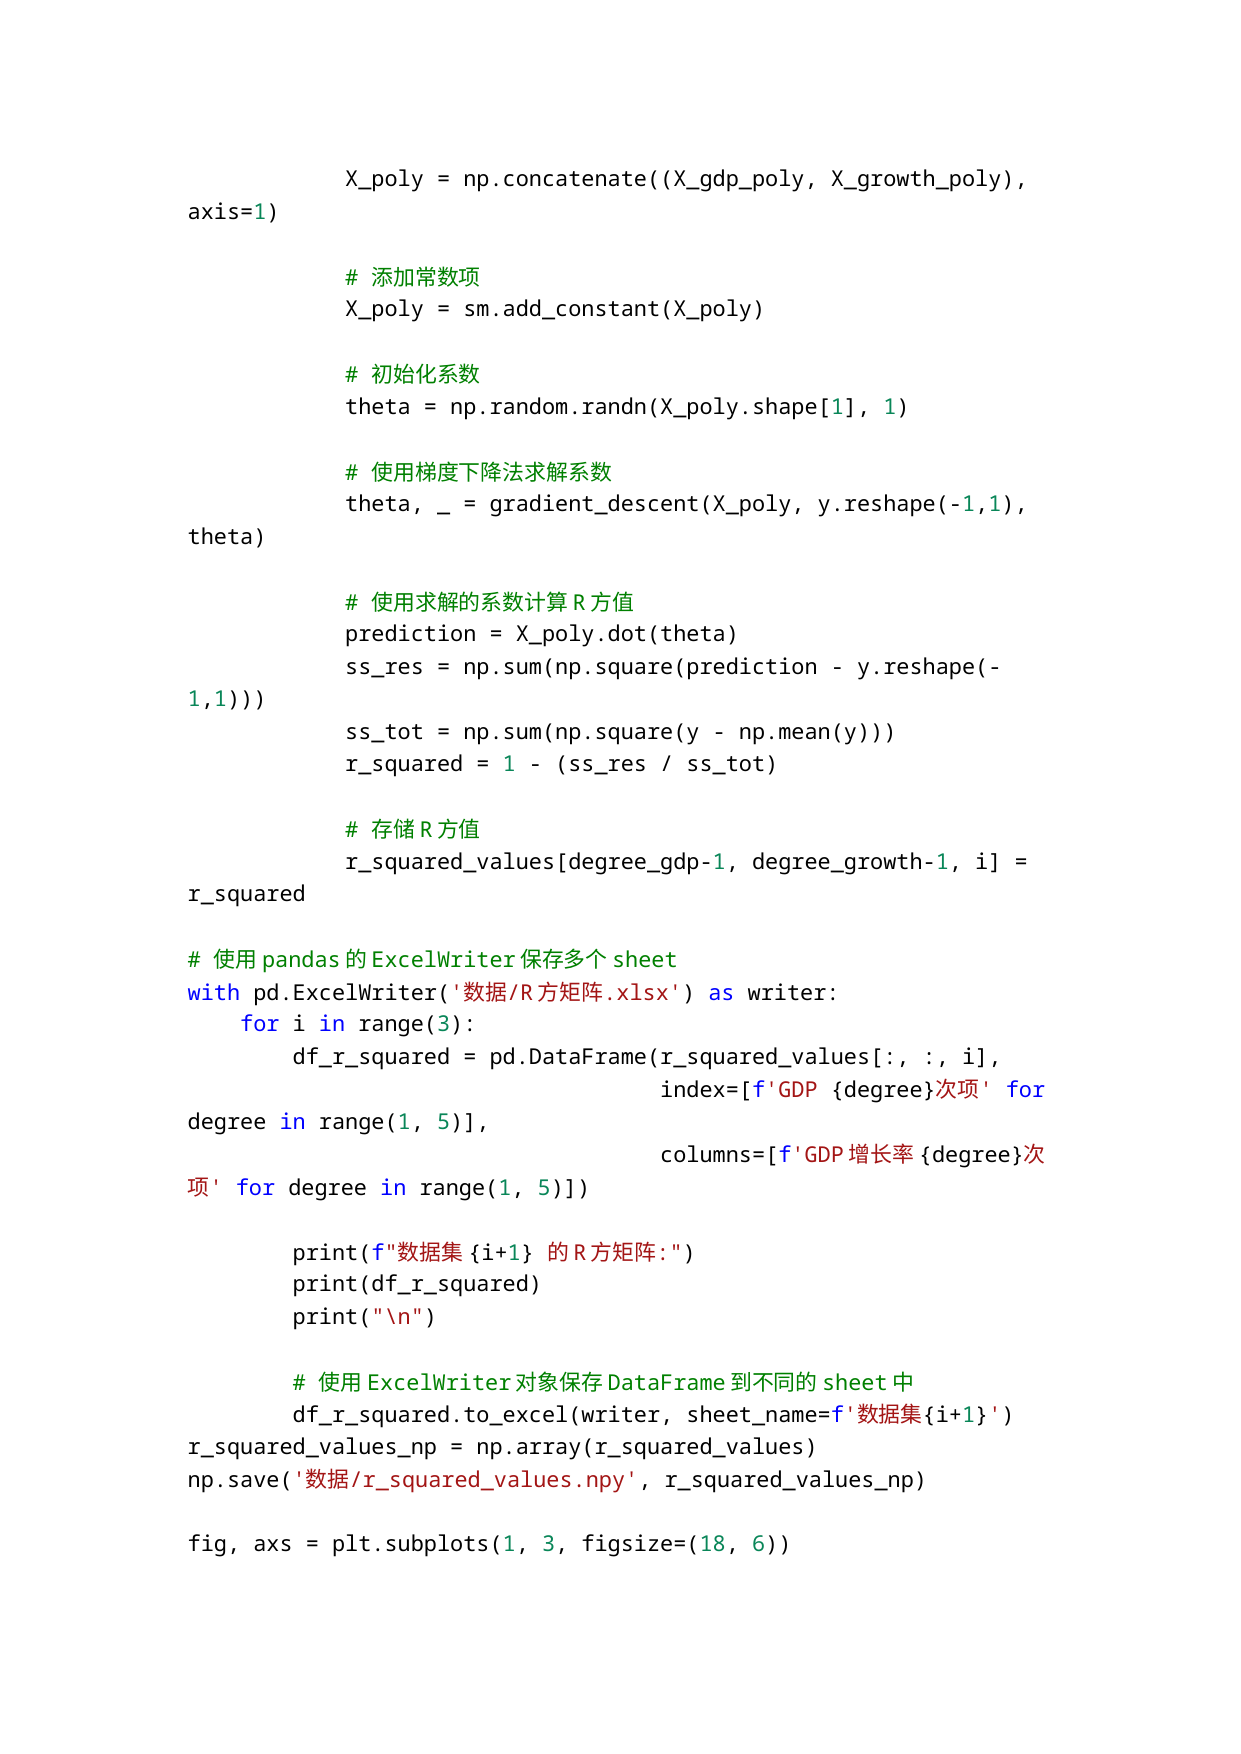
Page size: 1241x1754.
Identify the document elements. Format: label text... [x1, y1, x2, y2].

text df_r_squared.to_excel(writer, sheet_name=f'数据集{i+1}') [187, 1397, 1053, 1429]
text theta = np.random.randn(X_poly.shape[1], 1) [187, 389, 1053, 422]
text with pd.ExcelWriter('数据/R方矩阵.xlsx') as writer: [187, 974, 1053, 1007]
text r_squared_values[degree_gdp-1, degree_growth-1, i] = r_squared [187, 844, 1053, 909]
text # 初始化系数 [187, 357, 1053, 389]
text index=[f'GDP {degree}次项' for degree in range(1, 5)], [187, 1072, 1053, 1137]
text # 添加常数项 [187, 259, 1053, 292]
text theta, _ = gradient_descent(X_poly, y.reshape(-1,1), theta) [187, 487, 1053, 552]
text prediction = X_poly.dot(theta) [187, 617, 1053, 649]
text # 存储R方值 [187, 812, 1053, 844]
text r_squared = 1 - (ss_res / ss_tot) [187, 747, 1053, 779]
text X_poly = np.concatenate((X_gdp_poly, X_growth_poly), axis=1) [187, 162, 1053, 227]
text ss_res = np.sum(np.square(prediction - y.reshape(-1,1))) [187, 649, 1053, 714]
text X_poly = sm.add_constant(X_poly) [187, 292, 1053, 324]
text print(f"数据集 {i+1} 的R方矩阵:") [187, 1234, 1053, 1267]
text # 使用pandas的ExcelWriter保存多个sheet [187, 942, 1053, 974]
text fig, axs = plt.subplots(1, 3, figsize=(18, 6)) [187, 1527, 1053, 1559]
text np.save('数据/r_squared_values.npy', r_squared_values_np) [187, 1462, 1053, 1494]
text # 使用求解的系数计算R方值 [187, 584, 1053, 617]
text ss_tot = np.sum(np.square(y - np.mean(y))) [187, 714, 1053, 747]
text df_r_squared = pd.DataFrame(r_squared_values[:, :, i], [187, 1039, 1053, 1072]
text for i in range(3): [187, 1007, 1053, 1039]
text columns=[f'GDP增长率 {degree}次项' for degree in range(1, 5)]) [187, 1137, 1053, 1202]
text print("\n") [187, 1299, 1053, 1332]
text r_squared_values_np = np.array(r_squared_values) [187, 1429, 1053, 1462]
text print(df_r_squared) [187, 1267, 1053, 1299]
text # 使用梯度下降法求解系数 [187, 454, 1053, 487]
text # 使用ExcelWriter对象保存DataFrame到不同的sheet中 [187, 1364, 1053, 1397]
